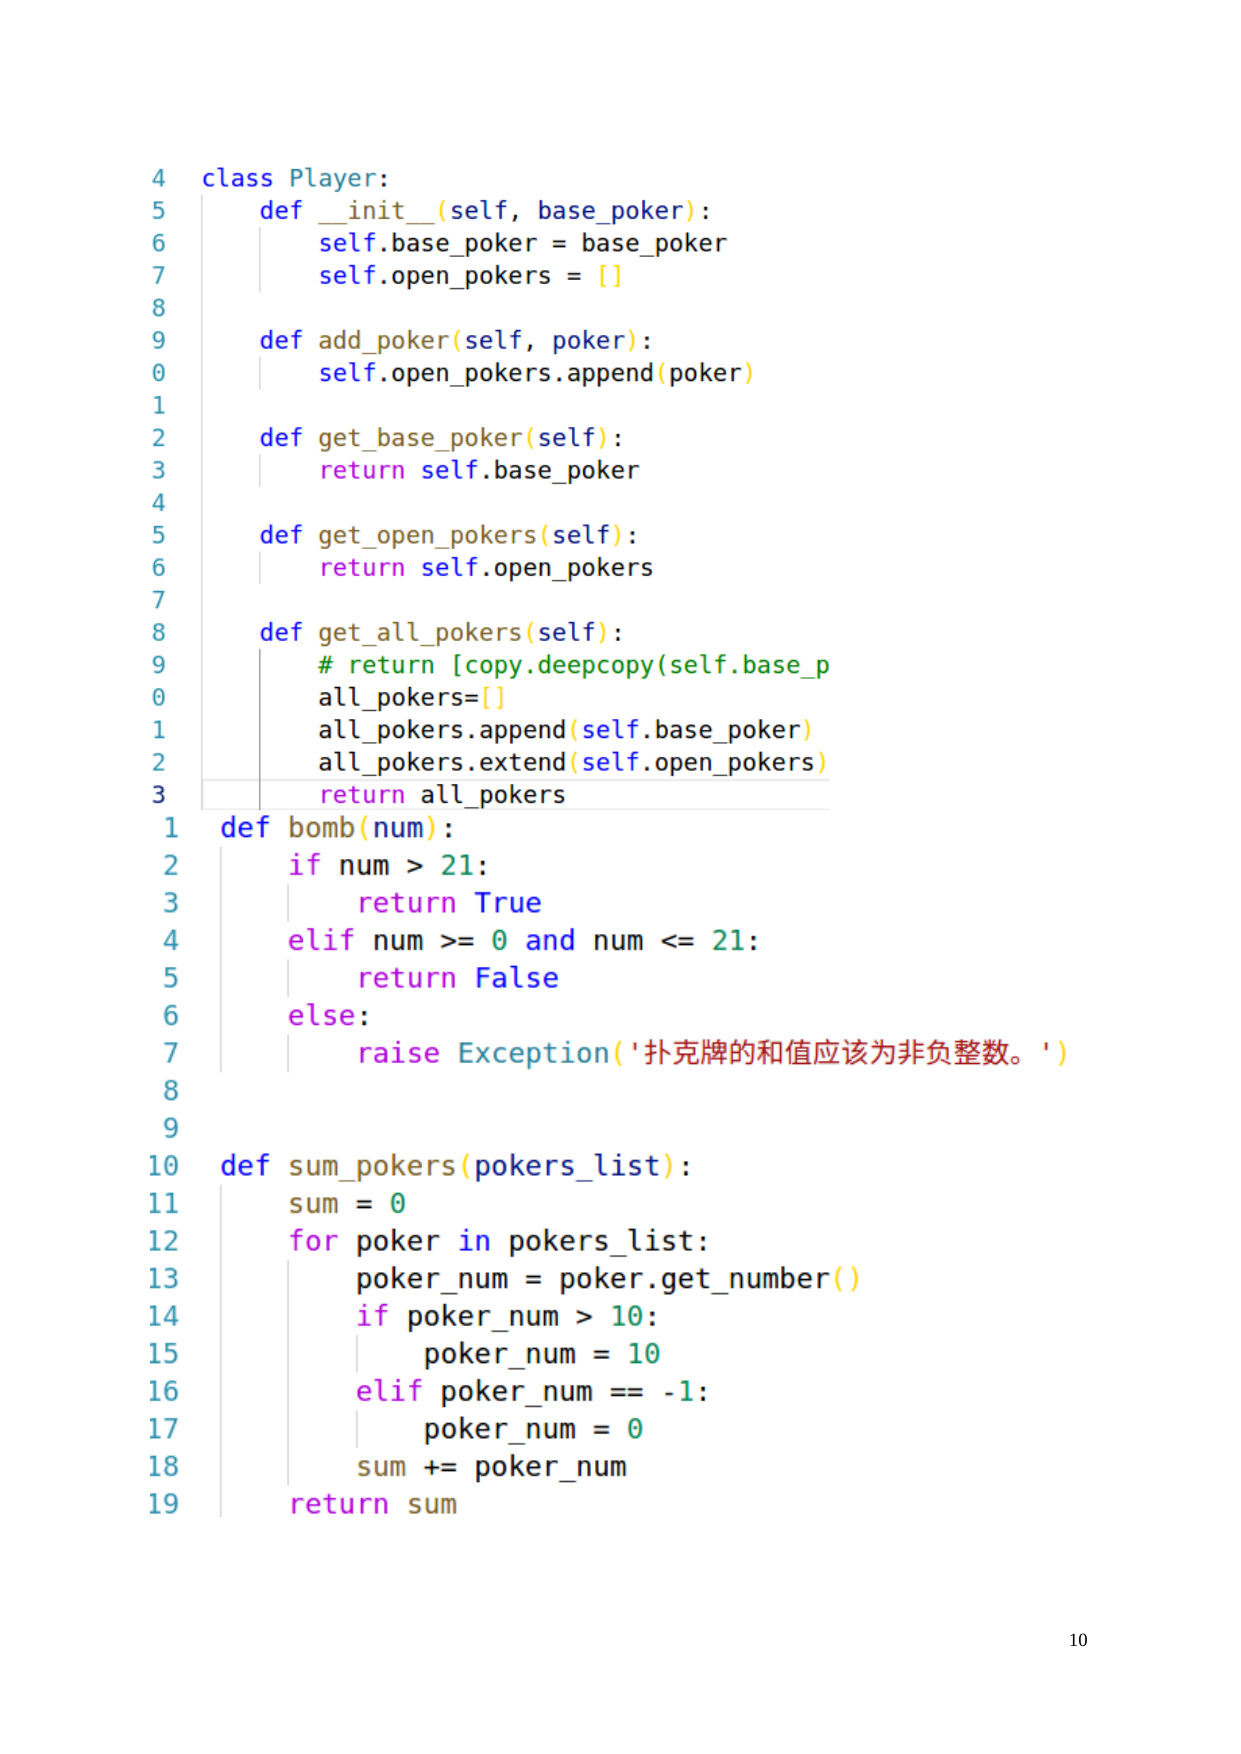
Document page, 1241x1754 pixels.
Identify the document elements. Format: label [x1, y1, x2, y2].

picture [150, 812, 1074, 1517]
picture [150, 162, 830, 810]
